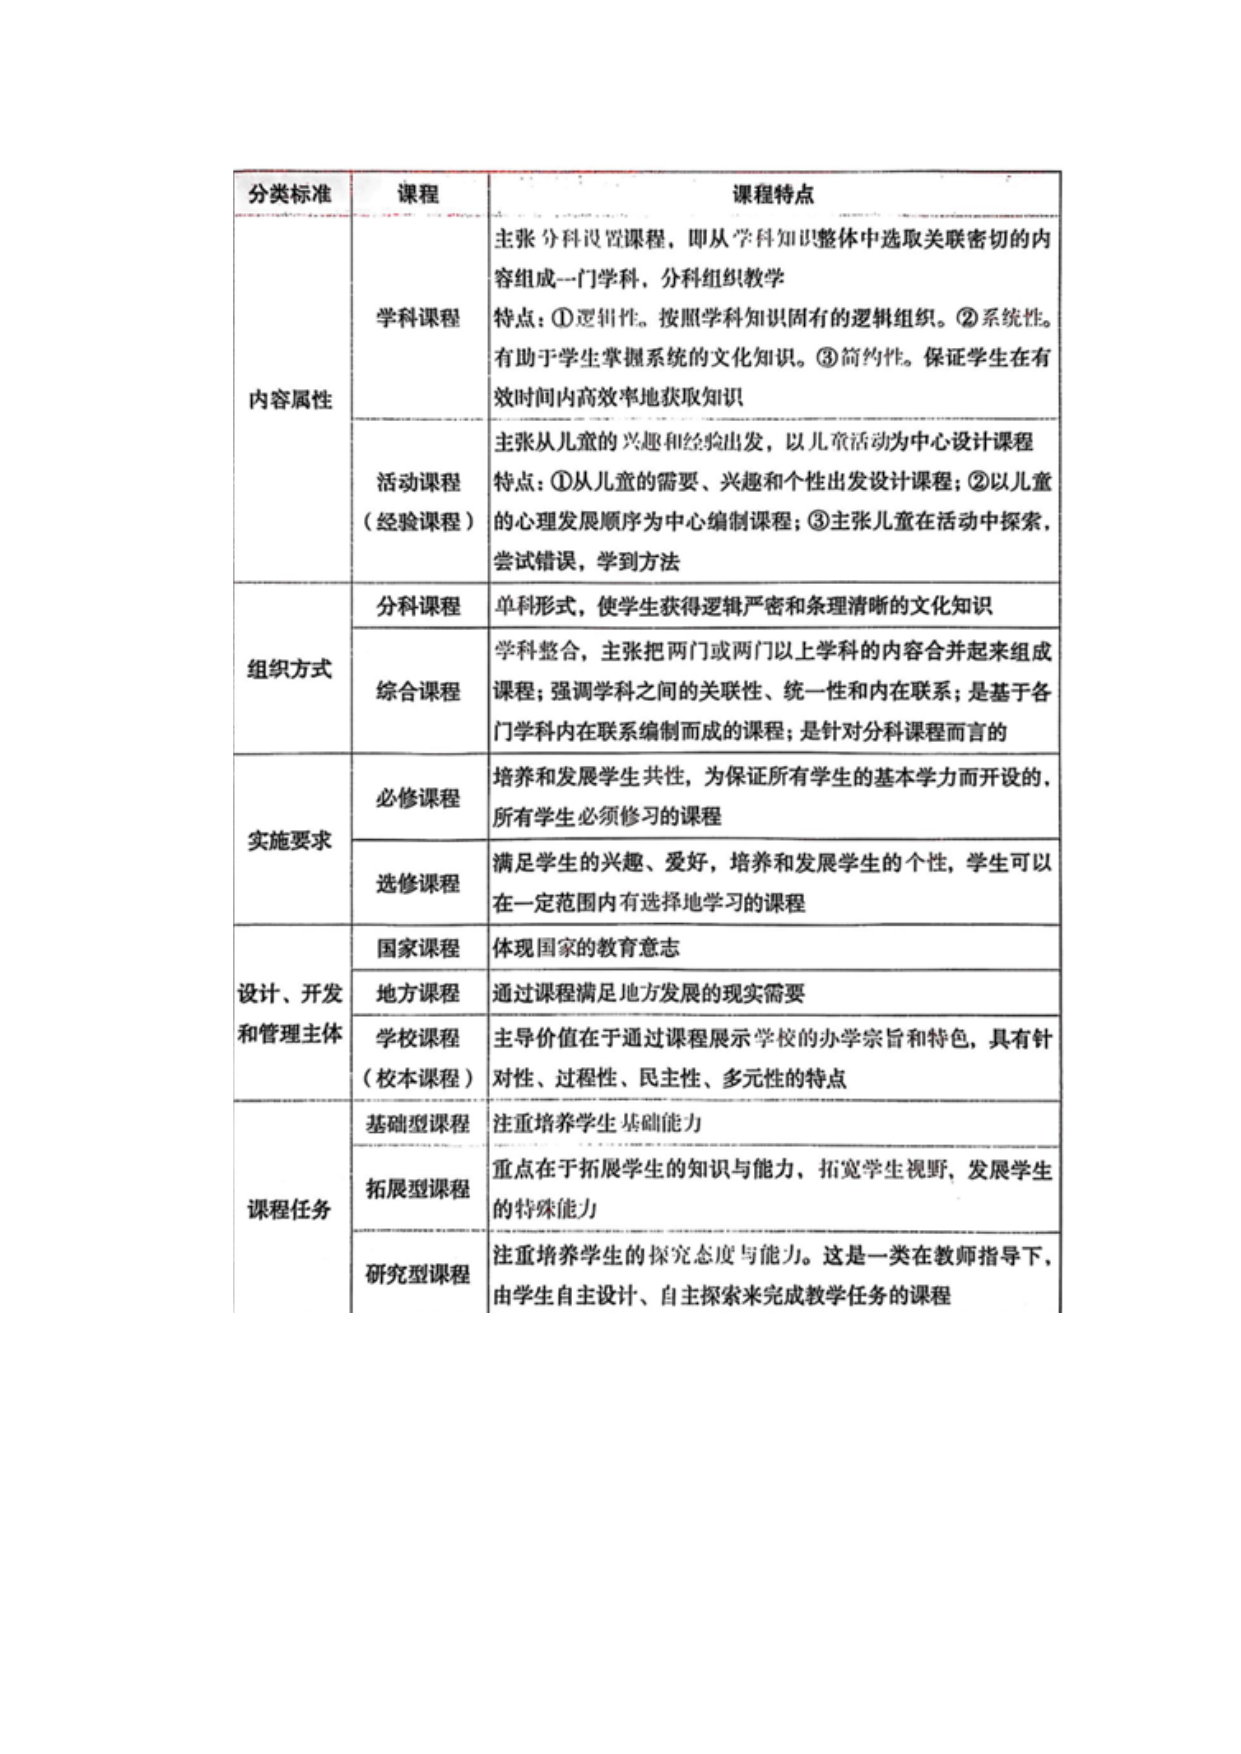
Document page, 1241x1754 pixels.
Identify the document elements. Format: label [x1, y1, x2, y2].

picture [233, 162, 1064, 1313]
